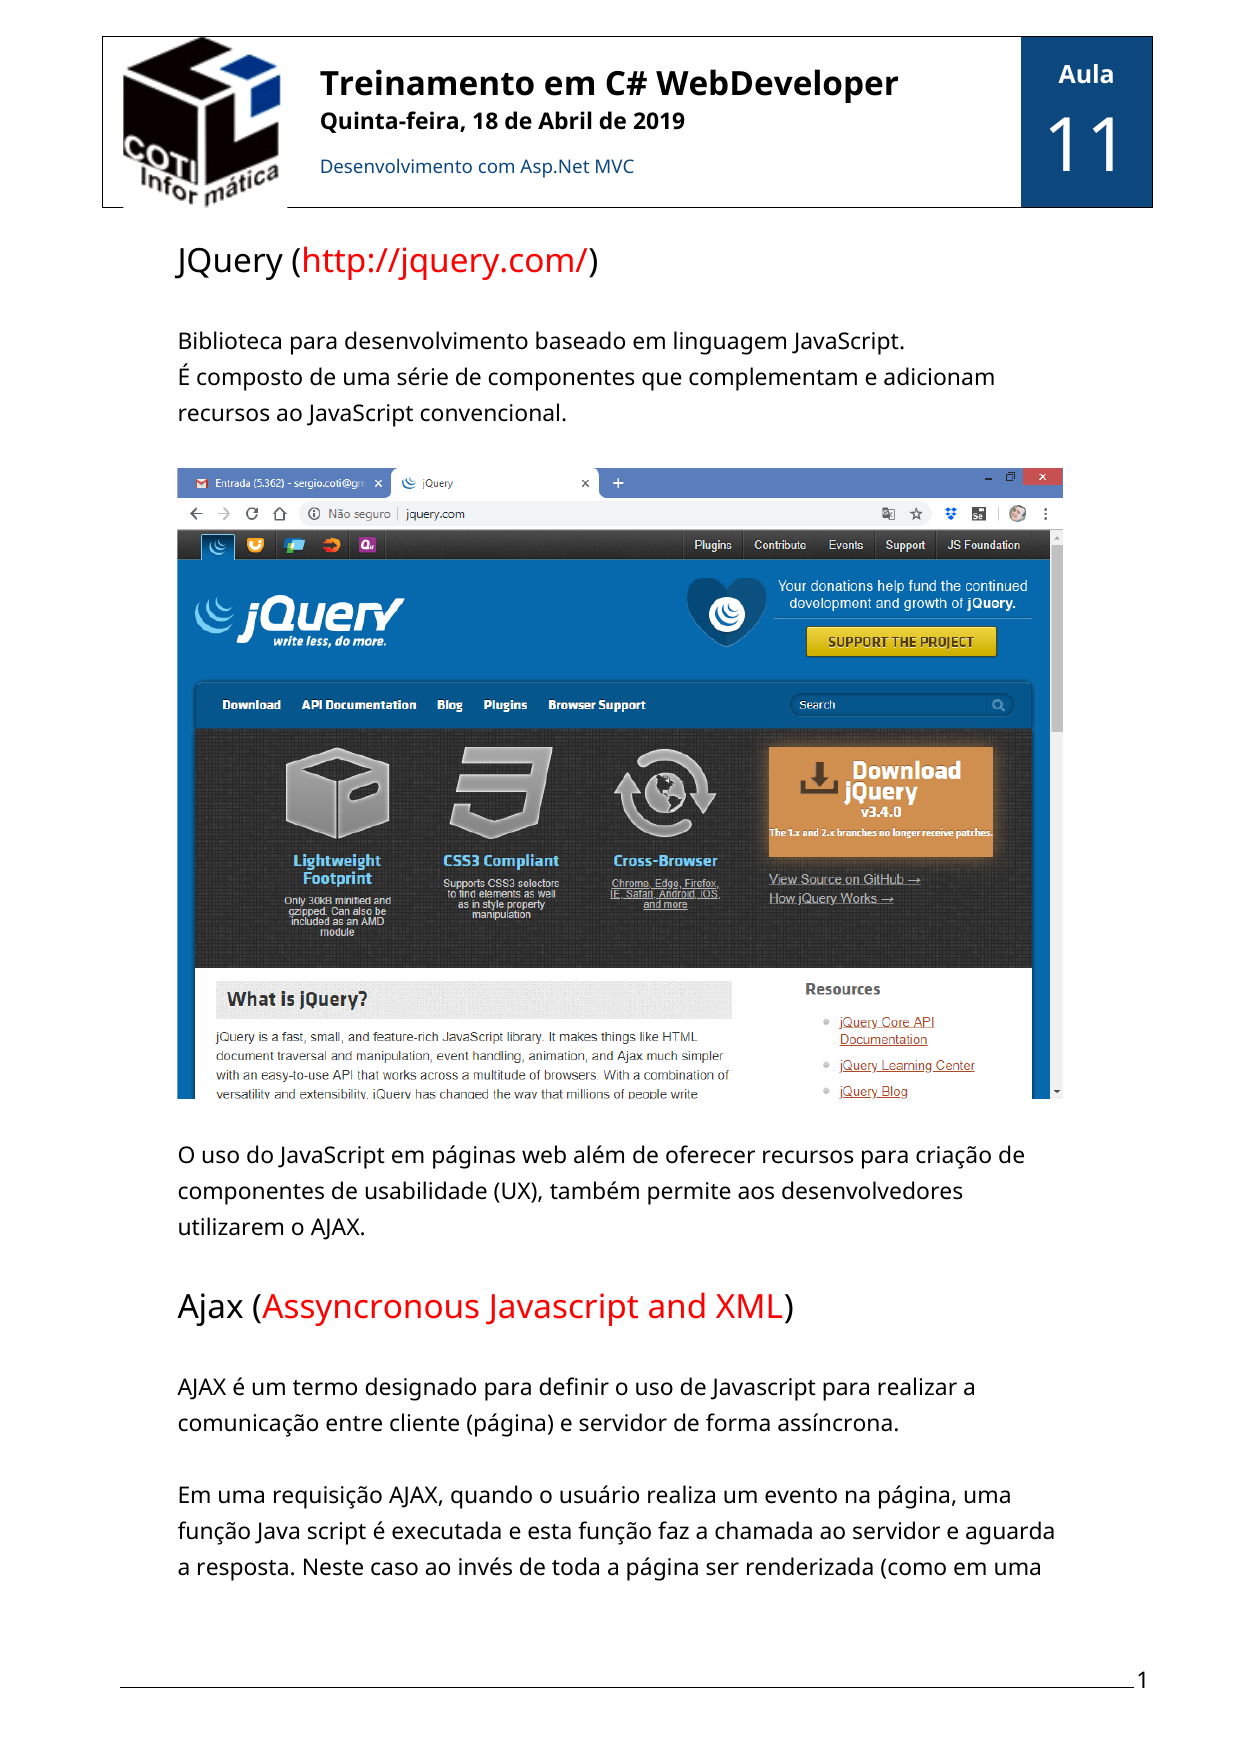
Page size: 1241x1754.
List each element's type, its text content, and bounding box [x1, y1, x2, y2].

text AJAX é um termo designado para definir o uso de Javascript para realizar a comunicação entre cliente (página) e servidor de forma assíncrona. [177, 1371, 1063, 1438]
picture [177, 468, 1063, 1099]
text JQuery (http://jquery.com/) [177, 237, 1063, 282]
text Ajax (Assyncronous Javascript and XML) [177, 1283, 1063, 1328]
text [177, 1479, 1063, 1582]
text Biblioteca para desenvolvimento baseado em linguagem JavaScript. É composto de uma série de componentes que complementam e adicionam recursos ao JavaScript convencional. [177, 325, 1063, 428]
text O uso do JavaScript em páginas web além de oferecer recursos para criação de componentes de usabilidade (UX), também permite aos desenvolvedores utilizarem o AJAX. [177, 1139, 1063, 1242]
